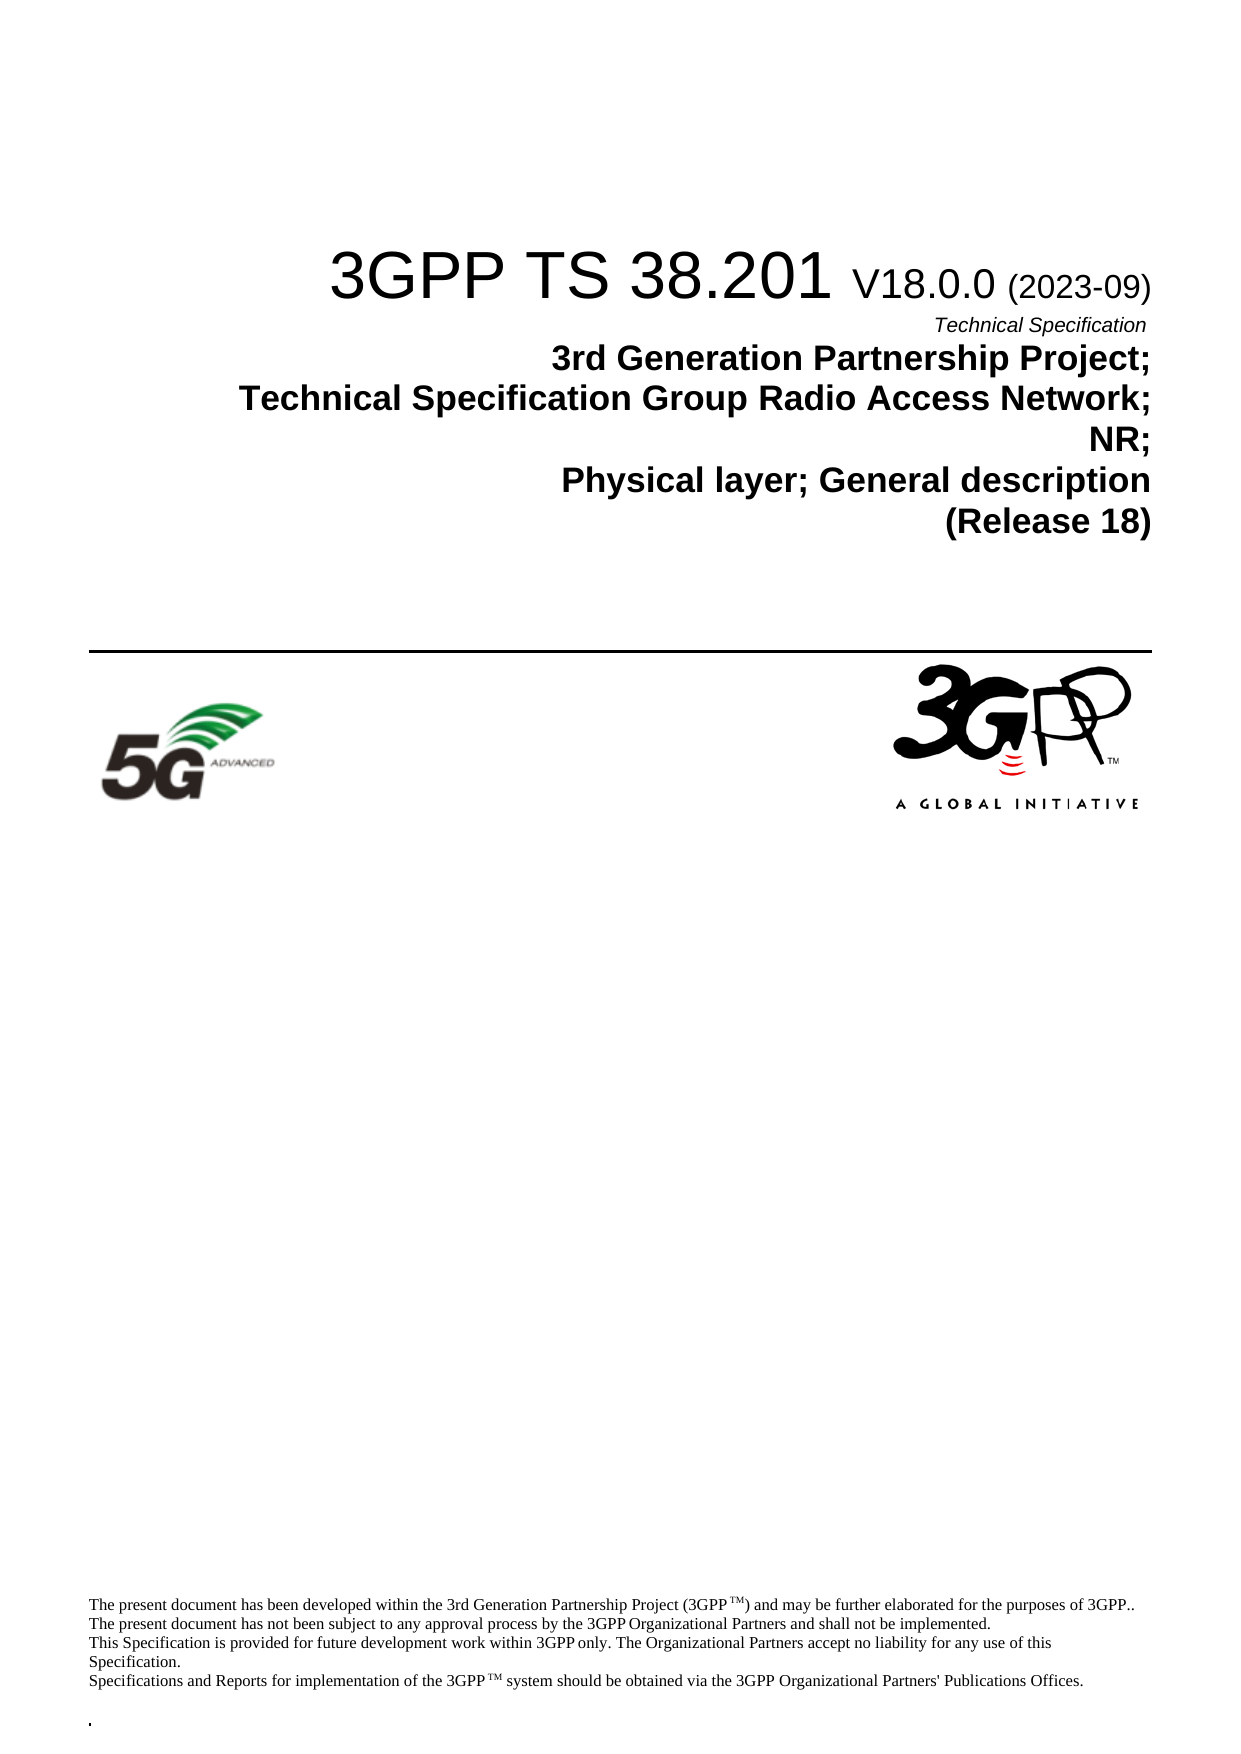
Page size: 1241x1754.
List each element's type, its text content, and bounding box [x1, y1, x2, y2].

text The present document has been developed within the 3rd Generation Partnership Project (3GPP TM) and may be further elaborated for the purposes of 3GPP.. The present document has not been subject to any approval process by the 3GPP Organizational Partners and shall not be implemented. This Specification is provided for future development work within 3GPP only. The Organizational Partners accept no liability for any use of this Specification. Specifications and Reports for implementation of the 3GPP TM system should be obtained via the 3GPP Organizational Partners' Publications Offices. [89, 1594, 1135, 1690]
text 3GPP TS 38.201 V18.0.0 (2023-09) [89, 236, 1152, 313]
text (Release 18) [89, 500, 1152, 541]
text NR; [89, 418, 1152, 459]
picture [885, 657, 1152, 814]
text Physical layer; General description [89, 459, 1152, 500]
text Technical Specification [89, 313, 1149, 337]
text Technical Specification Group Radio Access Network; [89, 378, 1152, 418]
text 3rd Generation Partnership Project; [89, 337, 1152, 378]
